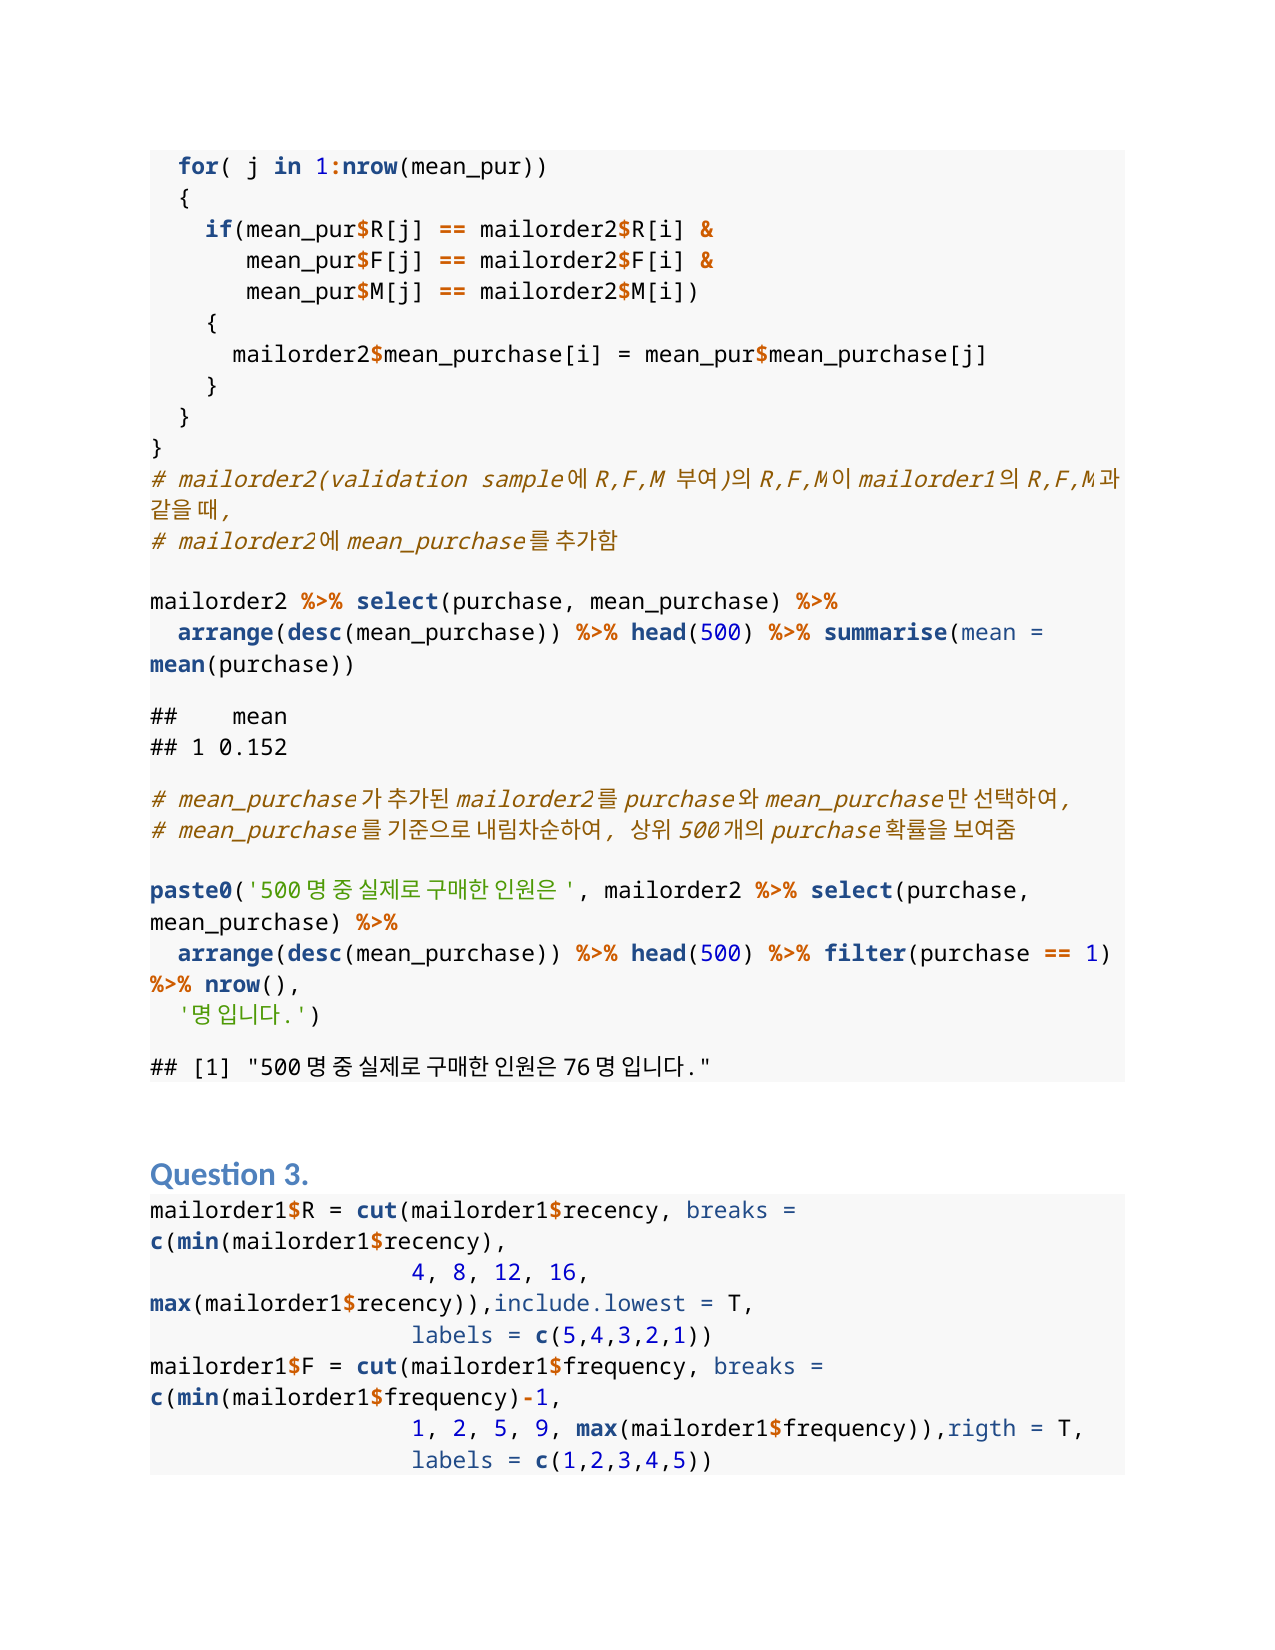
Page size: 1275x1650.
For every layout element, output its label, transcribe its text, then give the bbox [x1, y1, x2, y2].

subtitle Question 3. [150, 1153, 1125, 1194]
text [150, 1194, 1125, 1475]
text ## mean ## 1 0.152 [150, 699, 1125, 762]
text ## [1] "500명 중 실제로 구매한 인원은 76명 입니다." [150, 1051, 1125, 1082]
text # mean_purchase가 추가된 mailorder2를 purchase와 mean_purchase만 선택하여, # mean_purchase를 기준으로 내림차순하여, 상위 500개의 purchase확률을 보여줌 paste0('500명 중 실제로 구매한 인원은 ', mailorder2 %>% select(purchase, mean_purchase) %>% arrange(desc(mean_purchase)) %>% head(500) %>% filter(purchase == 1) %>% nrow(), '명 입니다.') [150, 783, 1125, 1030]
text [150, 150, 1125, 679]
